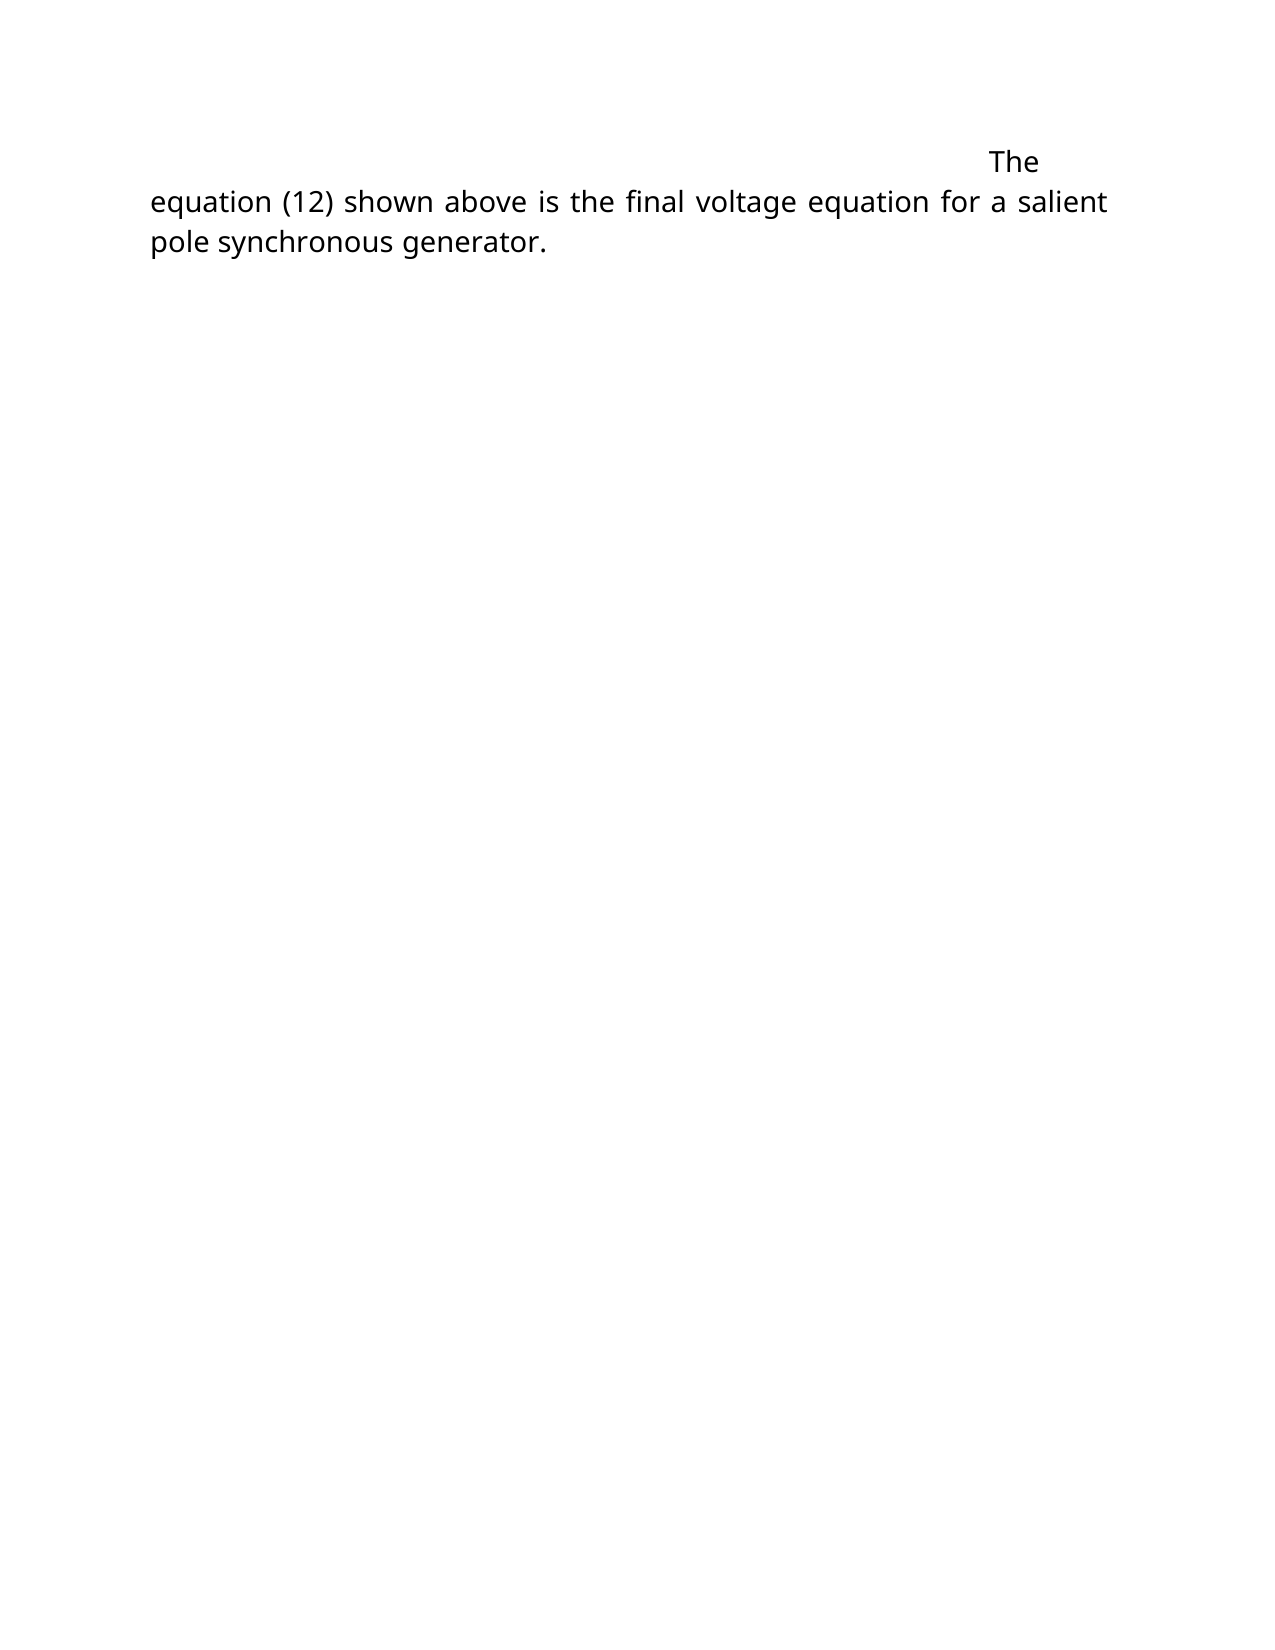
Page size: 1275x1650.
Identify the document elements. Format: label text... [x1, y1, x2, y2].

text The equation (12) shown above is the final voltage equation for a salient pole synchronous generator. [150, 142, 1126, 261]
